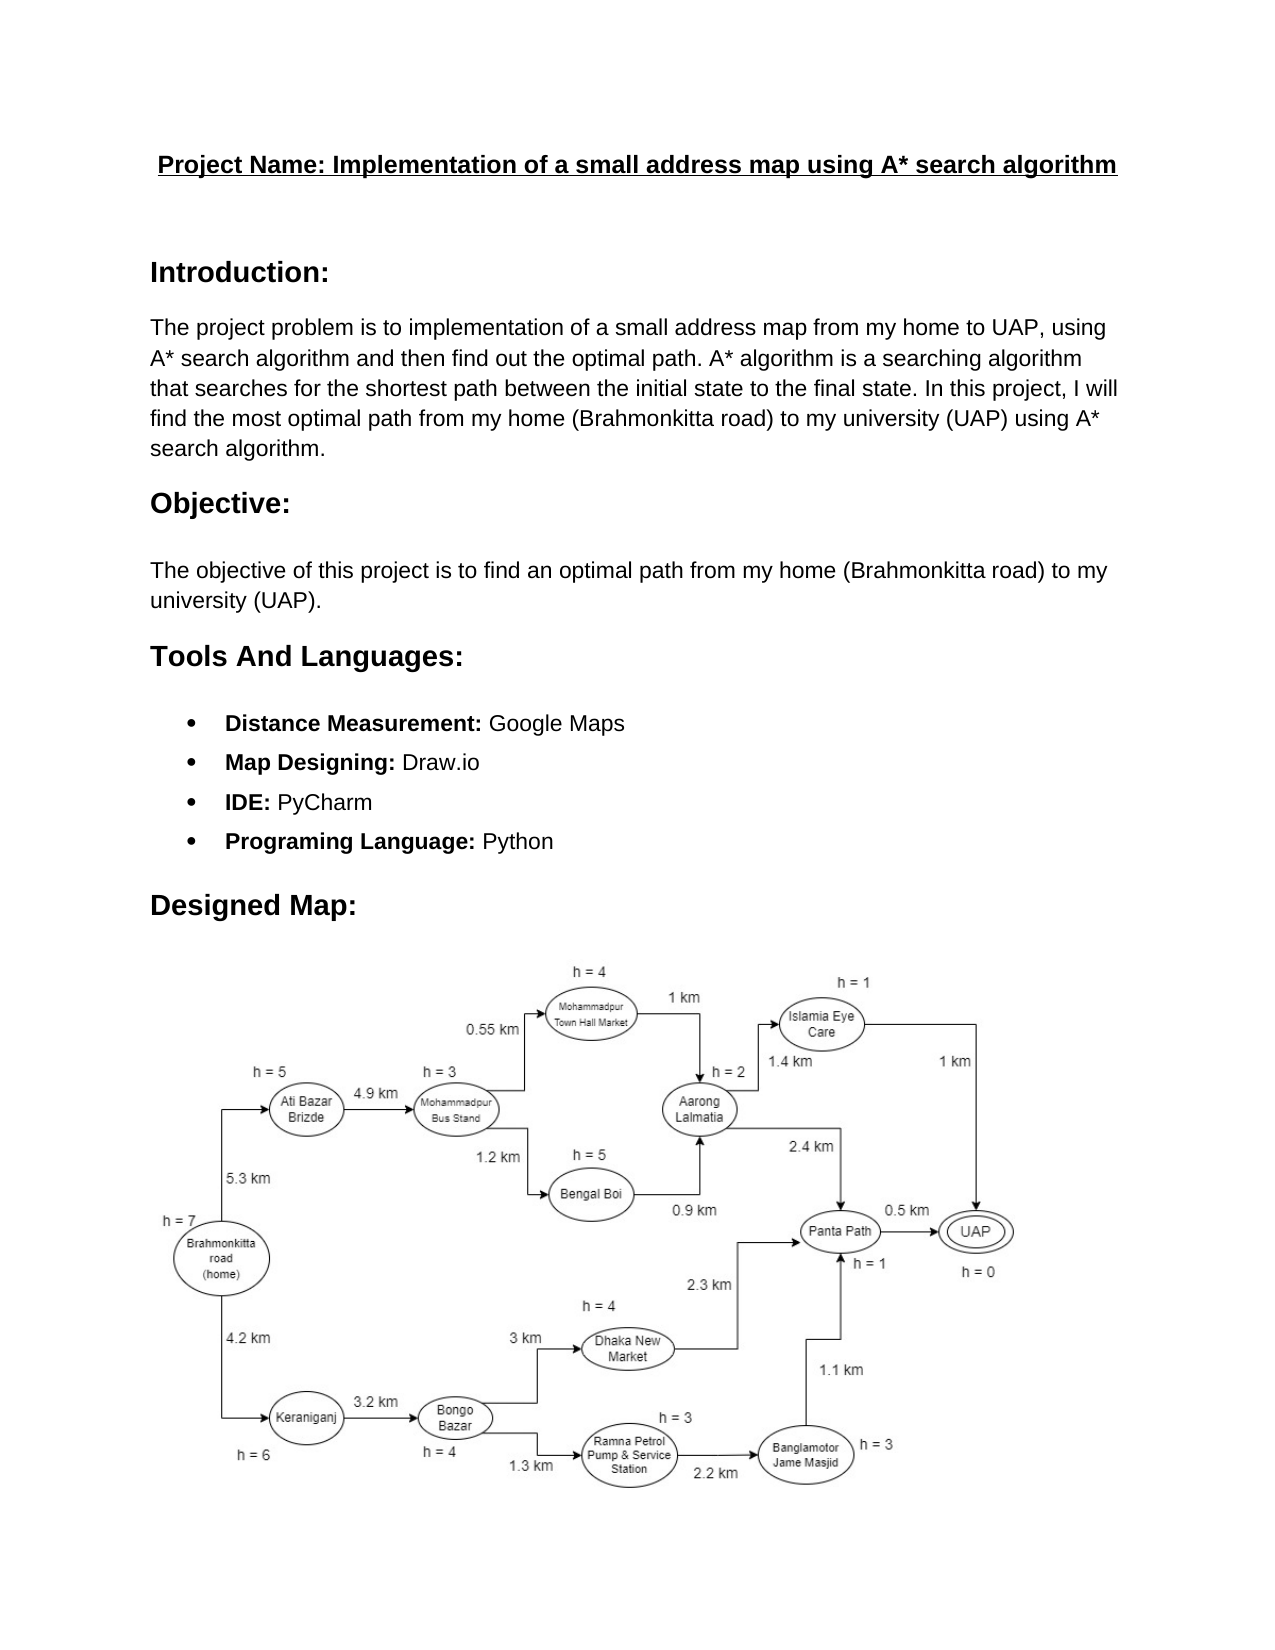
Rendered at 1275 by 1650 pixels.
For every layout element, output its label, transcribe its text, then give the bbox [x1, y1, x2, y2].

text The objective of this project is to find an optimal path from my home (Brahmonkitta road) to my university (UAP). [150, 557, 1125, 614]
list Distance Measurement: Google Maps [187, 710, 1125, 736]
text Tools And Languages: [150, 638, 1125, 672]
text Project Name: Implementation of a small address map using A* search algorithm [150, 150, 1125, 179]
text Objective: [150, 486, 1125, 520]
text The project problem is to implementation of a small address map from my home to UAP, using A* search algorithm and then find out the optimal path. A* algorithm is a searching algorithm that searches for the shortest path between the initial state to the final state. In this project, I will find the most optimal path from my home (Brahmonkitta road) to my university (UAP) using A* search algorithm. [150, 314, 1125, 461]
text Introduction: [150, 255, 1125, 288]
list Map Designing: Draw.io [187, 749, 1125, 776]
list IDE: PyCharm [187, 789, 1125, 815]
list Programing Language: Python [187, 828, 1125, 854]
picture [150, 959, 1016, 1490]
text Designed Map: [150, 888, 1125, 922]
